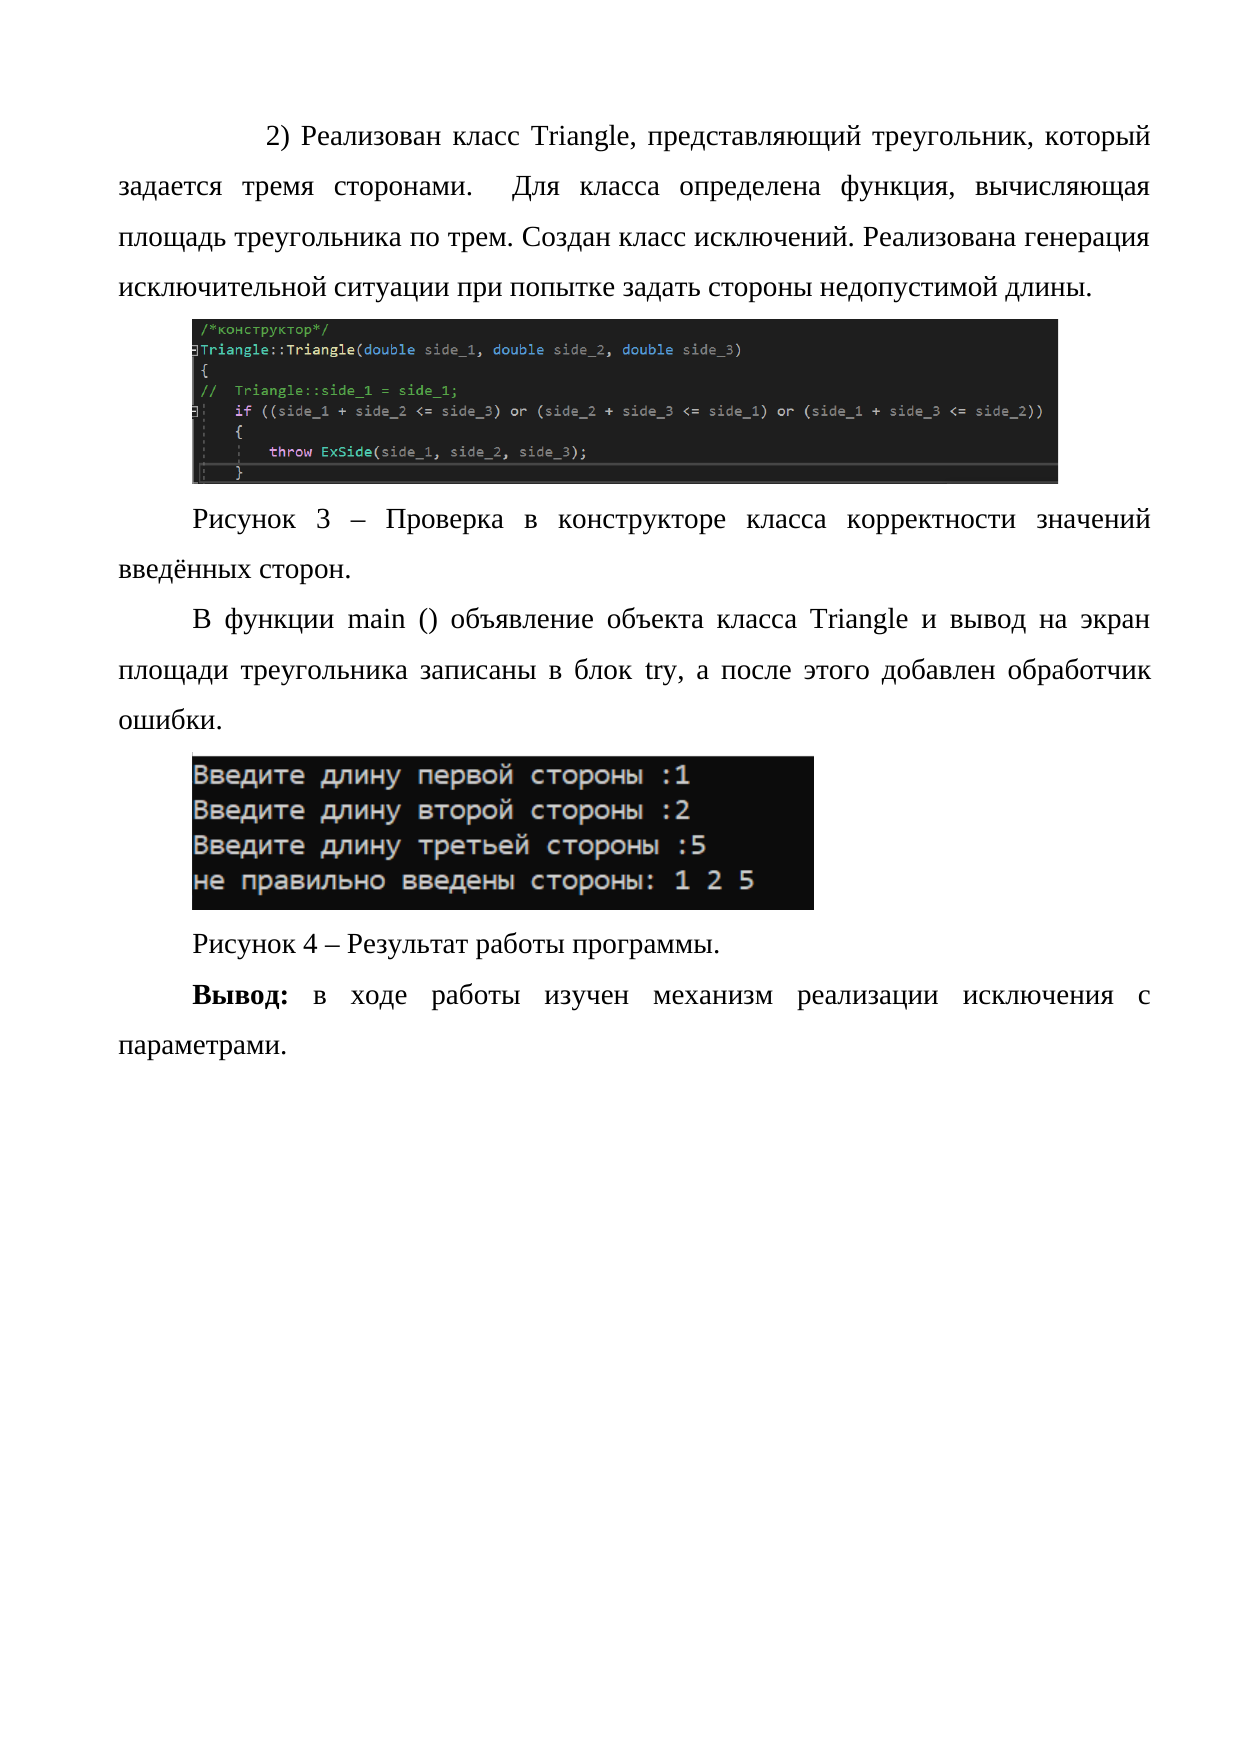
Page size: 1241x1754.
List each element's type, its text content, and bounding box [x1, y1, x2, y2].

text Рисунок 3 – Проверка в конструкторе класса корректности значений введённых сторон. [118, 501, 1152, 585]
text В функции main () объявление объекта класса Triangle и вывод на экран площади треугольника записаны в блок try, а после этого добавлен обработчик ошибки. [118, 601, 1152, 736]
text 2) Реализован класс Triangle, представляющий треугольник, который задается тремя сторонами. Для класса определена функция, вычисляющая площадь треугольника по трем. Создан класс исключений. Реализована генерация исключительной ситуации при попытке задать стороны недопустимой длины. [118, 118, 1152, 303]
picture [192, 752, 814, 910]
text Вывод: в ходе работы изучен механизм реализации исключения с параметрами. [118, 977, 1152, 1061]
text Рисунок 4 – Результат работы программы. [118, 926, 1152, 960]
picture [192, 319, 1059, 484]
